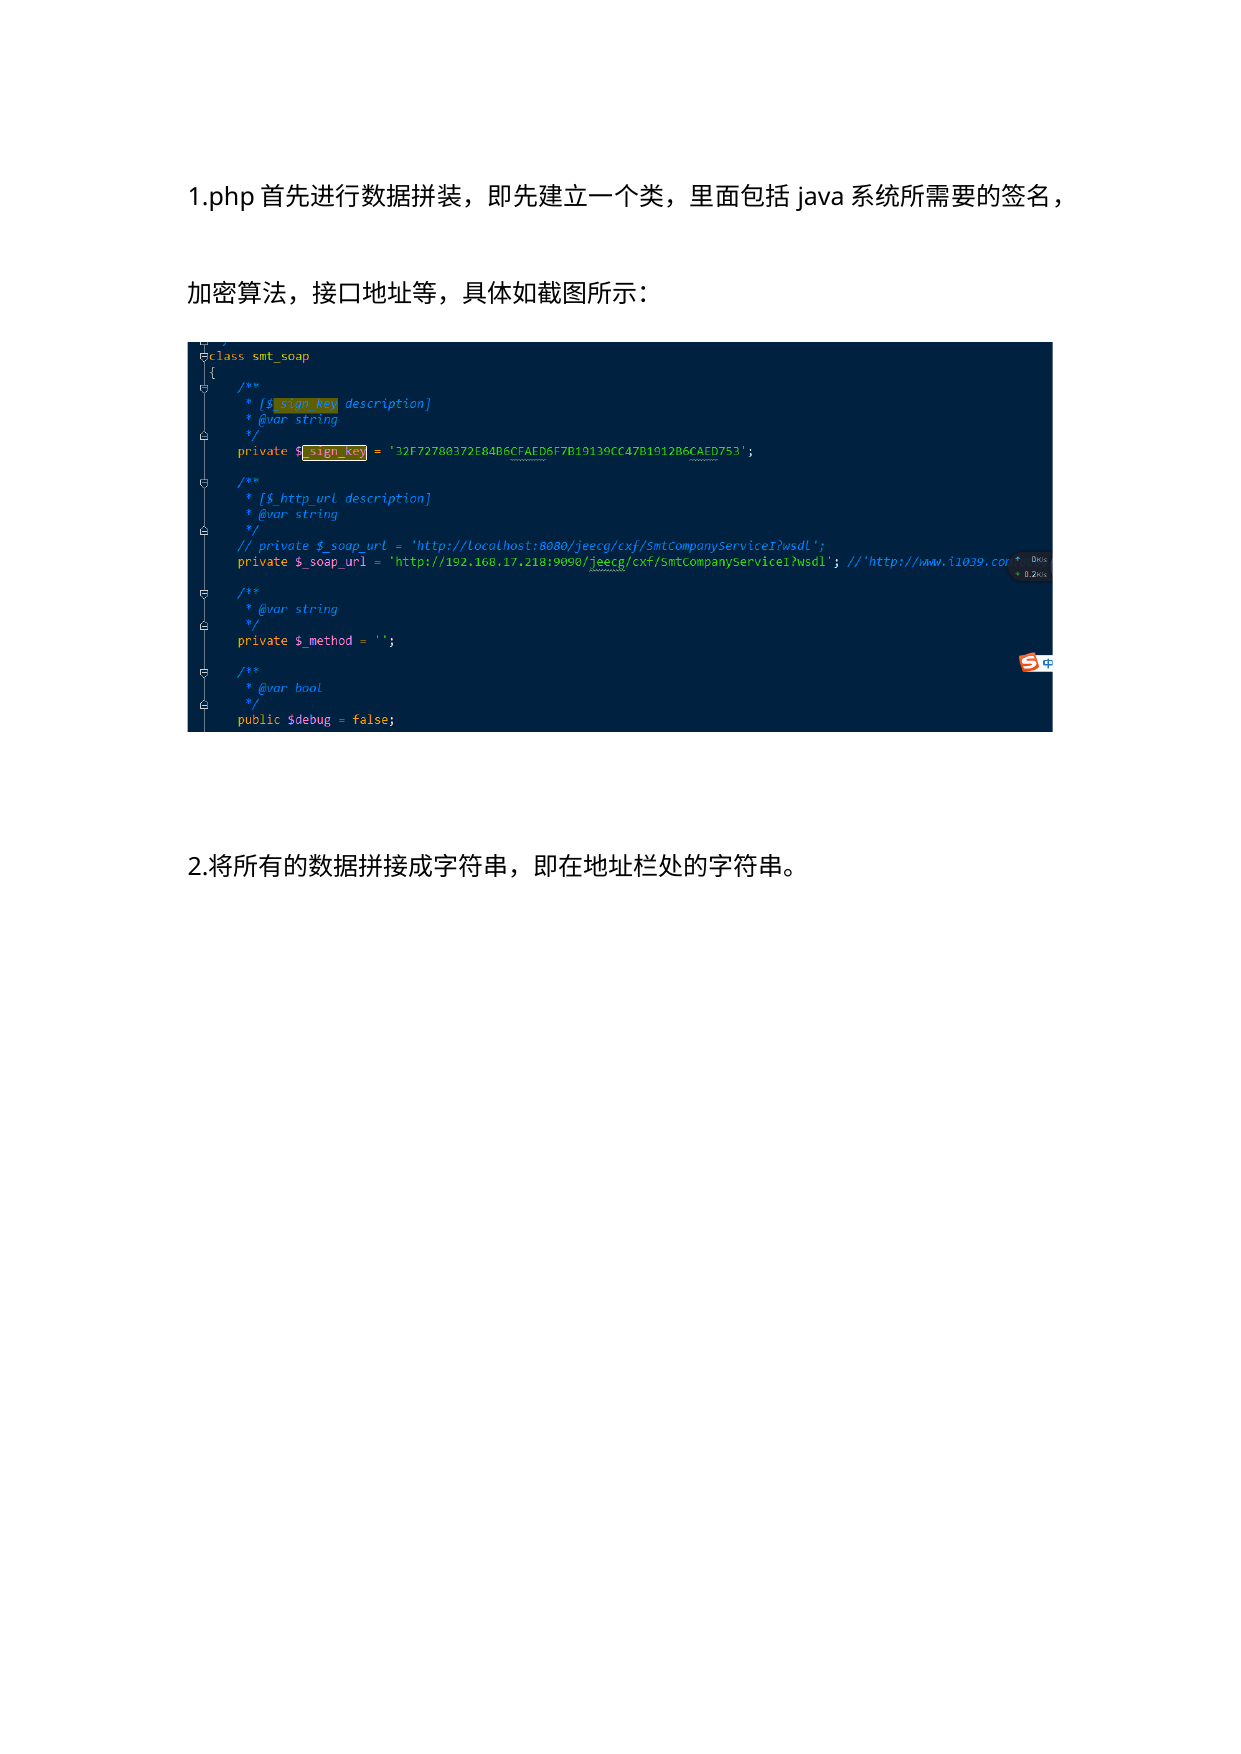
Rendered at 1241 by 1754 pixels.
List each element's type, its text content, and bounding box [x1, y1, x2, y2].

text 2.将所有的数据拼接成字符串，即在地址栏处的字符串。 [187, 832, 1053, 897]
text 1.php首先进行数据拼装，即先建立一个类，里面包括java系统所需要的签名，加密算法，接口地址等，具体如截图所示： [187, 162, 1053, 324]
picture [187, 342, 1053, 732]
